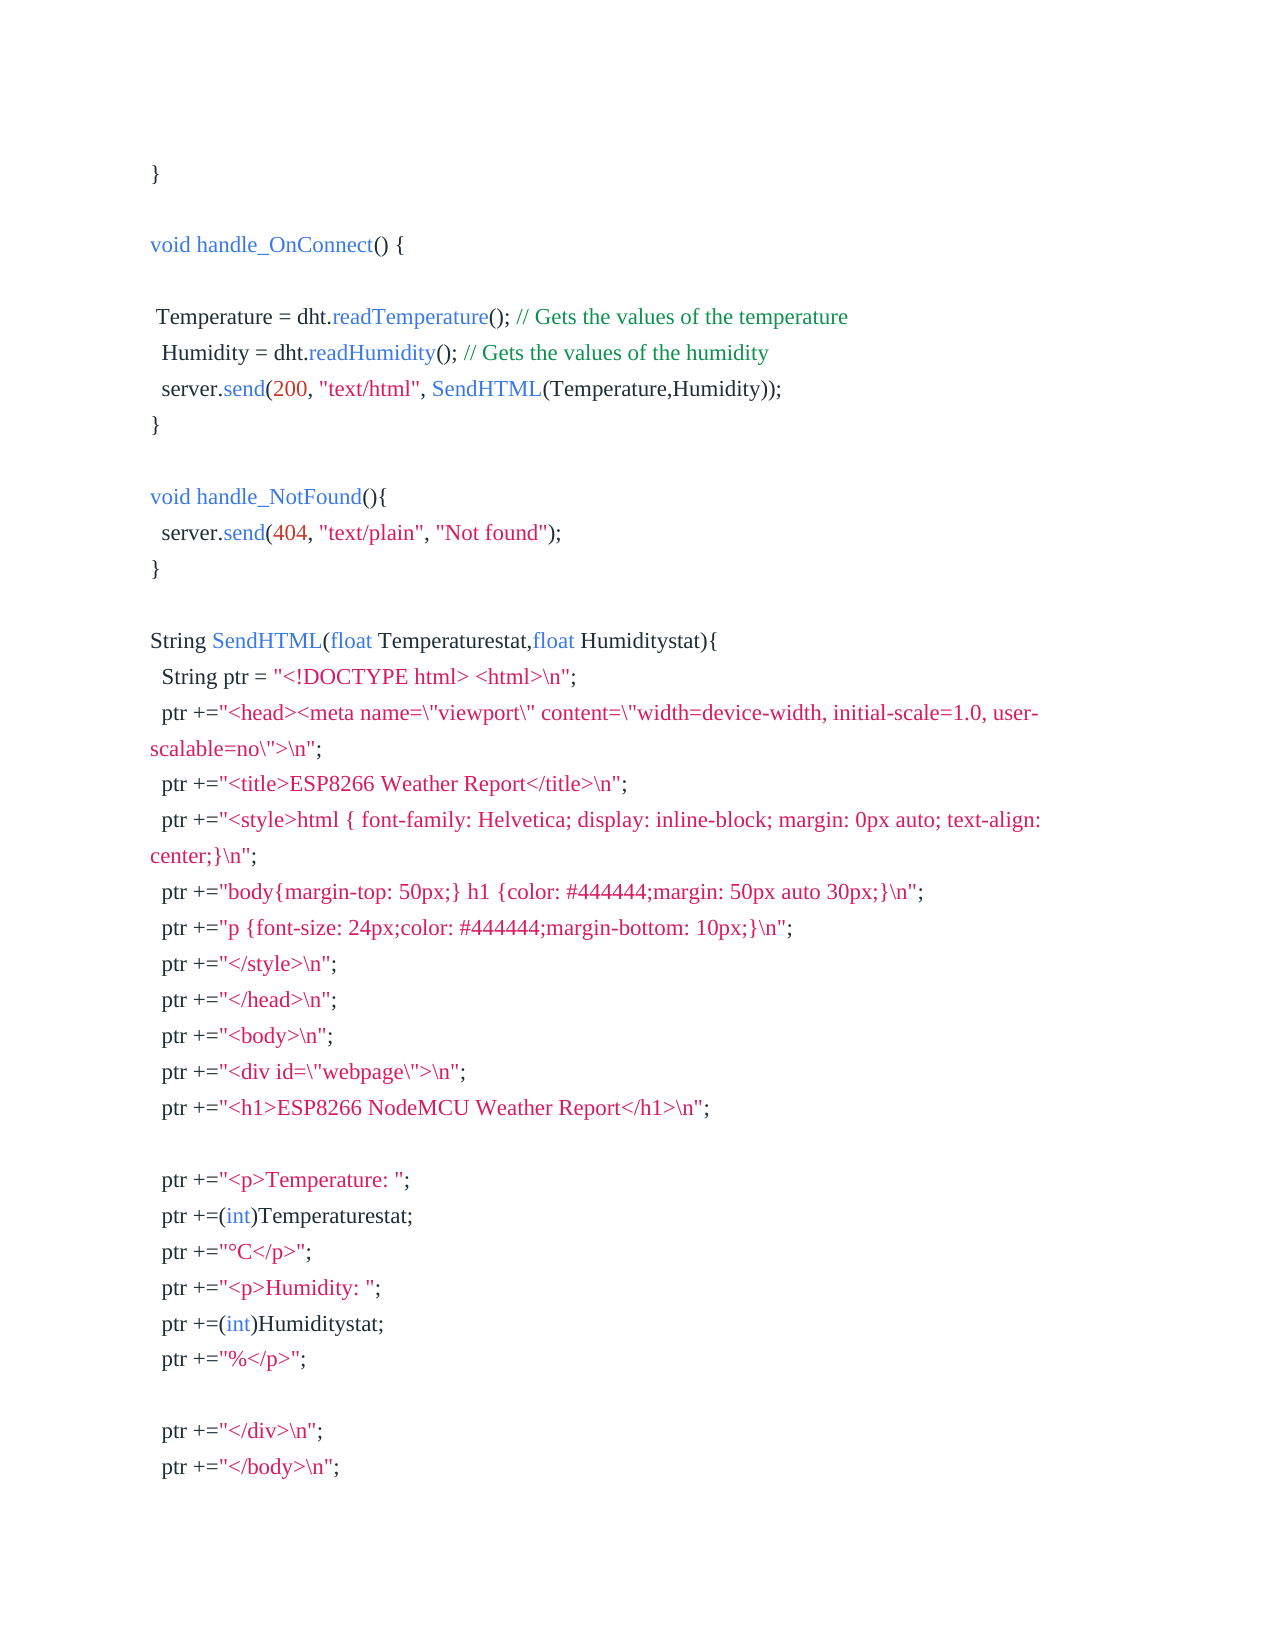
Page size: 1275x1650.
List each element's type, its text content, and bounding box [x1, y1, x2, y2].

text String SendHTML(float Temperaturestat,float Humiditystat){ [150, 617, 1125, 653]
text ptr +="body{margin-top: 50px;} h1 {color: #444444;margin: 50px auto 30px;}\n"; [150, 869, 1125, 905]
text ptr +="</head>\n"; [150, 977, 1125, 1012]
text ptr +=(int)Temperaturestat; [150, 1192, 1125, 1228]
text ptr +="</body>\n"; [150, 1444, 1125, 1480]
text ptr +="<body>\n"; [150, 1012, 1125, 1048]
text server.send(404, "text/plain", "Not found"); [150, 509, 1125, 545]
text ptr +="<style>html { font-family: Helvetica; display: inline-block; margin: 0px auto; text-align: center;}\n"; [150, 797, 1125, 869]
text void handle_NotFound(){ [150, 473, 1125, 509]
text } [150, 545, 1125, 581]
text ptr +="°C</p>"; [150, 1228, 1125, 1264]
text ptr +="<head><meta name=\"viewport\" content=\"width=device-width, initial-scale=1.0, user-scalable=no\">\n"; [150, 689, 1125, 761]
text String ptr = "<!DOCTYPE html> <html>\n"; [150, 653, 1125, 689]
text ptr +="<h1>ESP8266 NodeMCU Weather Report</h1>\n"; [150, 1084, 1125, 1120]
text ptr +="</div>\n"; [150, 1408, 1125, 1444]
text } [150, 150, 1125, 186]
text Humidity = dht.readHumidity(); // Gets the values of the humidity [150, 330, 1125, 366]
text ptr +=(int)Humiditystat; [150, 1300, 1125, 1336]
text Temperature = dht.readTemperature(); // Gets the values of the temperature [150, 294, 1125, 330]
text ptr +="<p>Temperature: "; [150, 1156, 1125, 1192]
text server.send(200, "text/html", SendHTML(Temperature,Humidity)); [150, 366, 1125, 402]
text ptr +="<title>ESP8266 Weather Report</title>\n"; [150, 761, 1125, 797]
text ptr +="<div id=\"webpage\">\n"; [150, 1048, 1125, 1084]
text ptr +="%</p>"; [150, 1336, 1125, 1372]
text void handle_OnConnect() { [150, 222, 1125, 258]
text ptr +="p {font-size: 24px;color: #444444;margin-bottom: 10px;}\n"; [150, 905, 1125, 941]
text } [150, 402, 1125, 437]
text ptr +="<p>Humidity: "; [150, 1264, 1125, 1300]
text ptr +="</style>\n"; [150, 941, 1125, 977]
